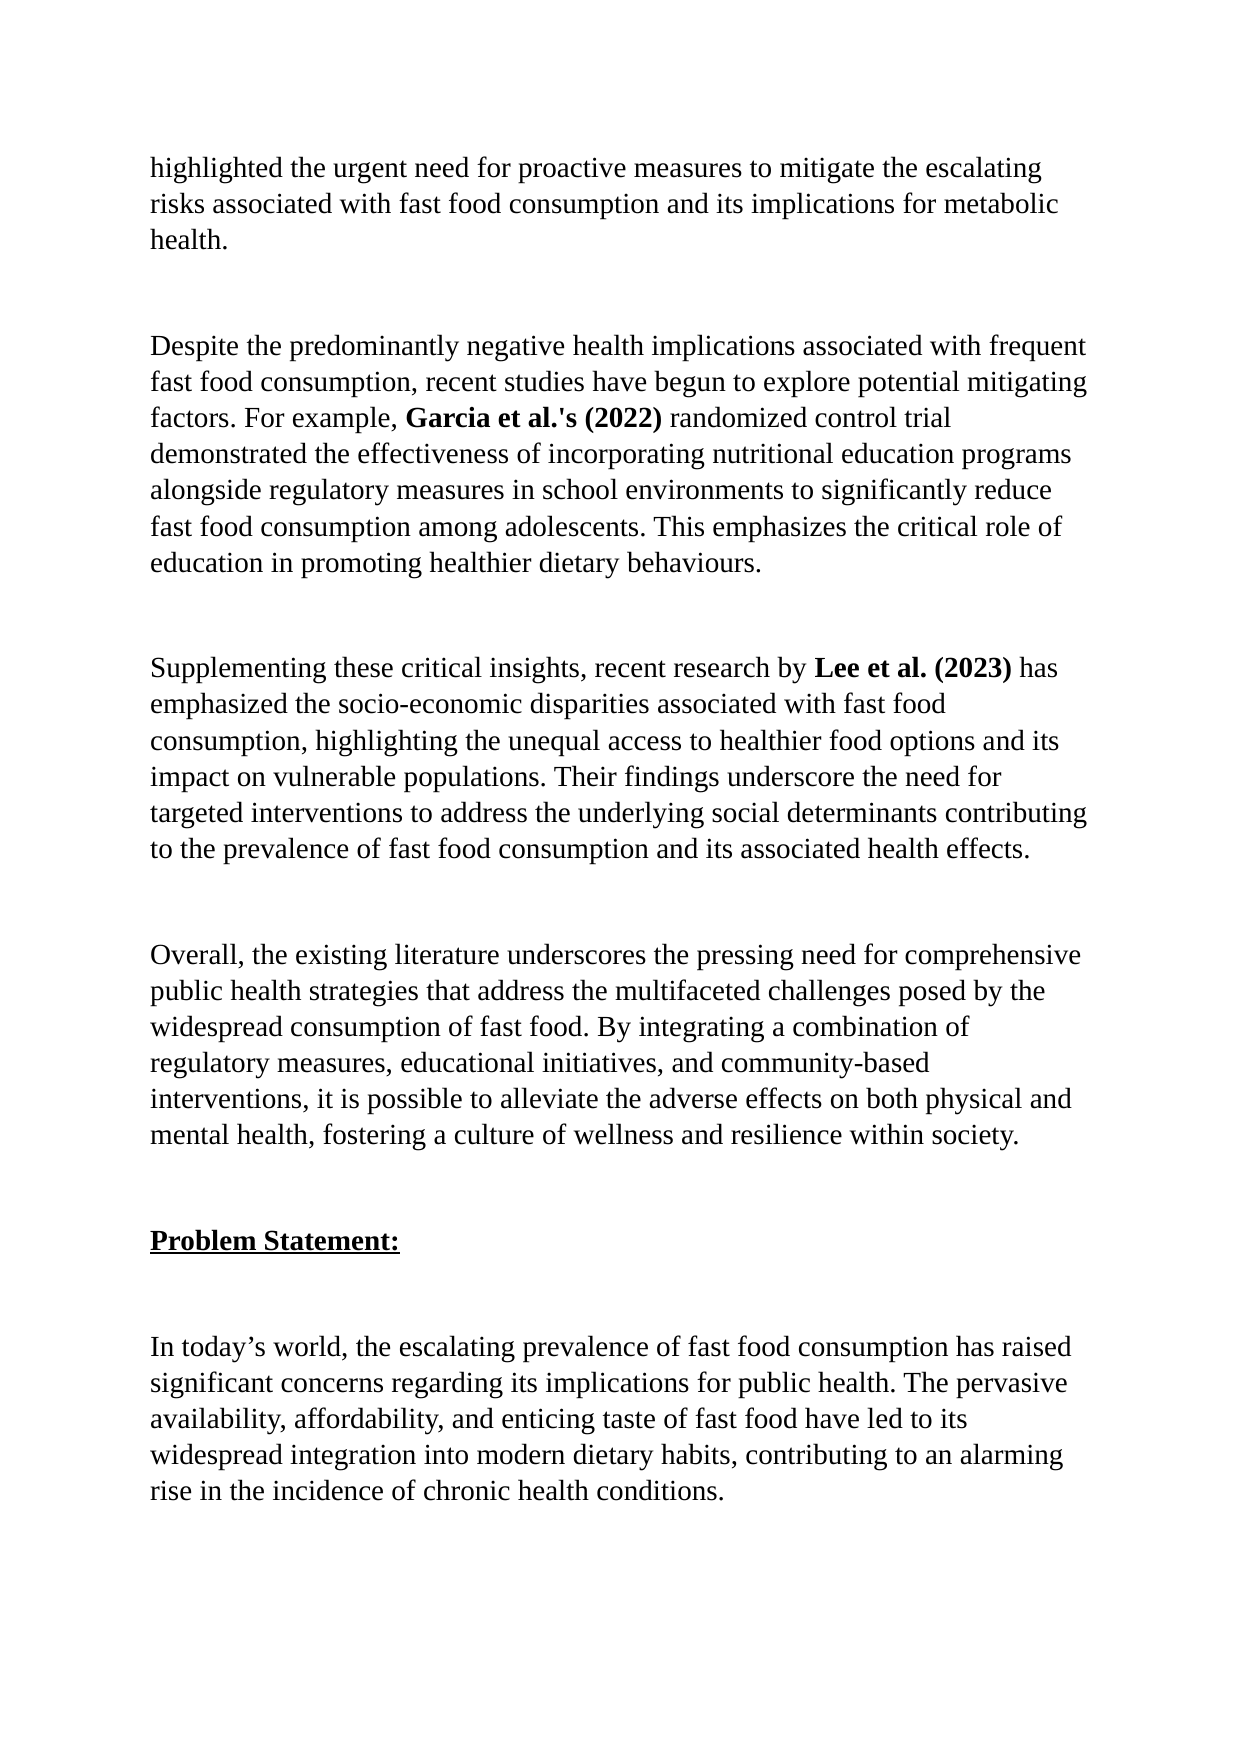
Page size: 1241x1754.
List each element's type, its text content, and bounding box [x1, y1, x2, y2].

text Overall, the existing literature underscores the pressing need for comprehensive public health strategies that address the multifaceted challenges posed by the widespread consumption of fast food. By integrating a combination of regulatory measures, educational initiatives, and community-based interventions, it is possible to alleviate the adverse effects on both physical and mental health, fostering a culture of wellness and resilience within society. [150, 937, 1090, 1151]
text Problem Statement: [150, 1223, 1090, 1257]
text Despite the predominantly negative health implications associated with frequent fast food consumption, recent studies have begun to explore potential mitigating factors. For example, Garcia et al.'s (2022) randomized control trial demonstrated the effectiveness of incorporating nutritional education programs alongside regulatory measures in school environments to significantly reduce fast food consumption among adolescents. This emphasizes the critical role of education in promoting healthier dietary behaviours. [150, 328, 1090, 578]
text Supplementing these critical insights, recent research by Lee et al. (2023) has emphasized the socio-economic disparities associated with fast food consumption, highlighting the unequal access to healthier food options and its impact on vulnerable populations. Their findings underscore the need for targeted interventions to address the underlying social determinants contributing to the prevalence of fast food consumption and its associated health effects. [150, 650, 1090, 865]
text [150, 150, 1090, 256]
text In today’s world, the escalating prevalence of fast food consumption has raised significant concerns regarding its implications for public health. The pervasive availability, affordability, and enticing taste of fast food have led to its widespread integration into modern dietary habits, contributing to an alarming rise in the incidence of chronic health conditions. [150, 1329, 1090, 1507]
